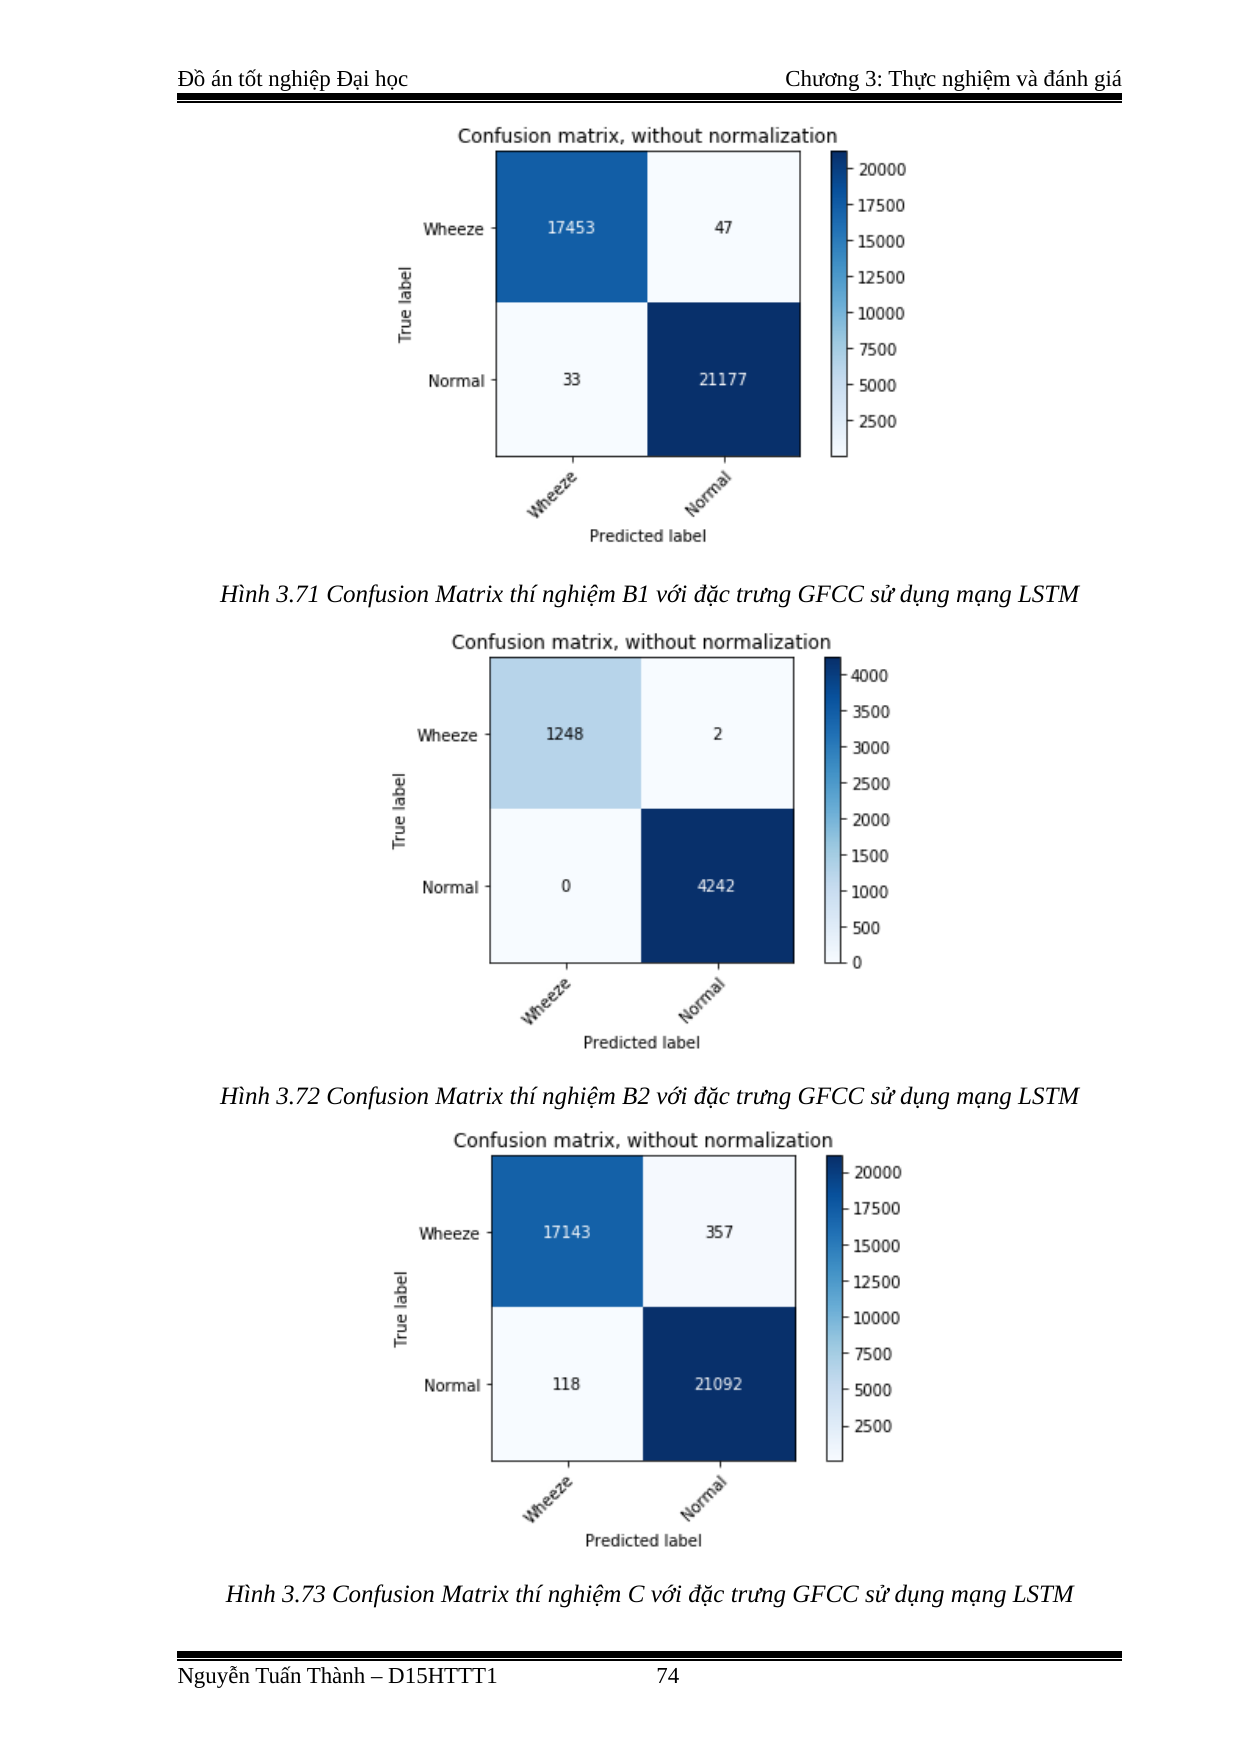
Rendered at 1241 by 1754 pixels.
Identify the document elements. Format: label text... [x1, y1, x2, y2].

picture [383, 118, 917, 564]
picture [385, 1124, 914, 1564]
picture [391, 622, 909, 1066]
